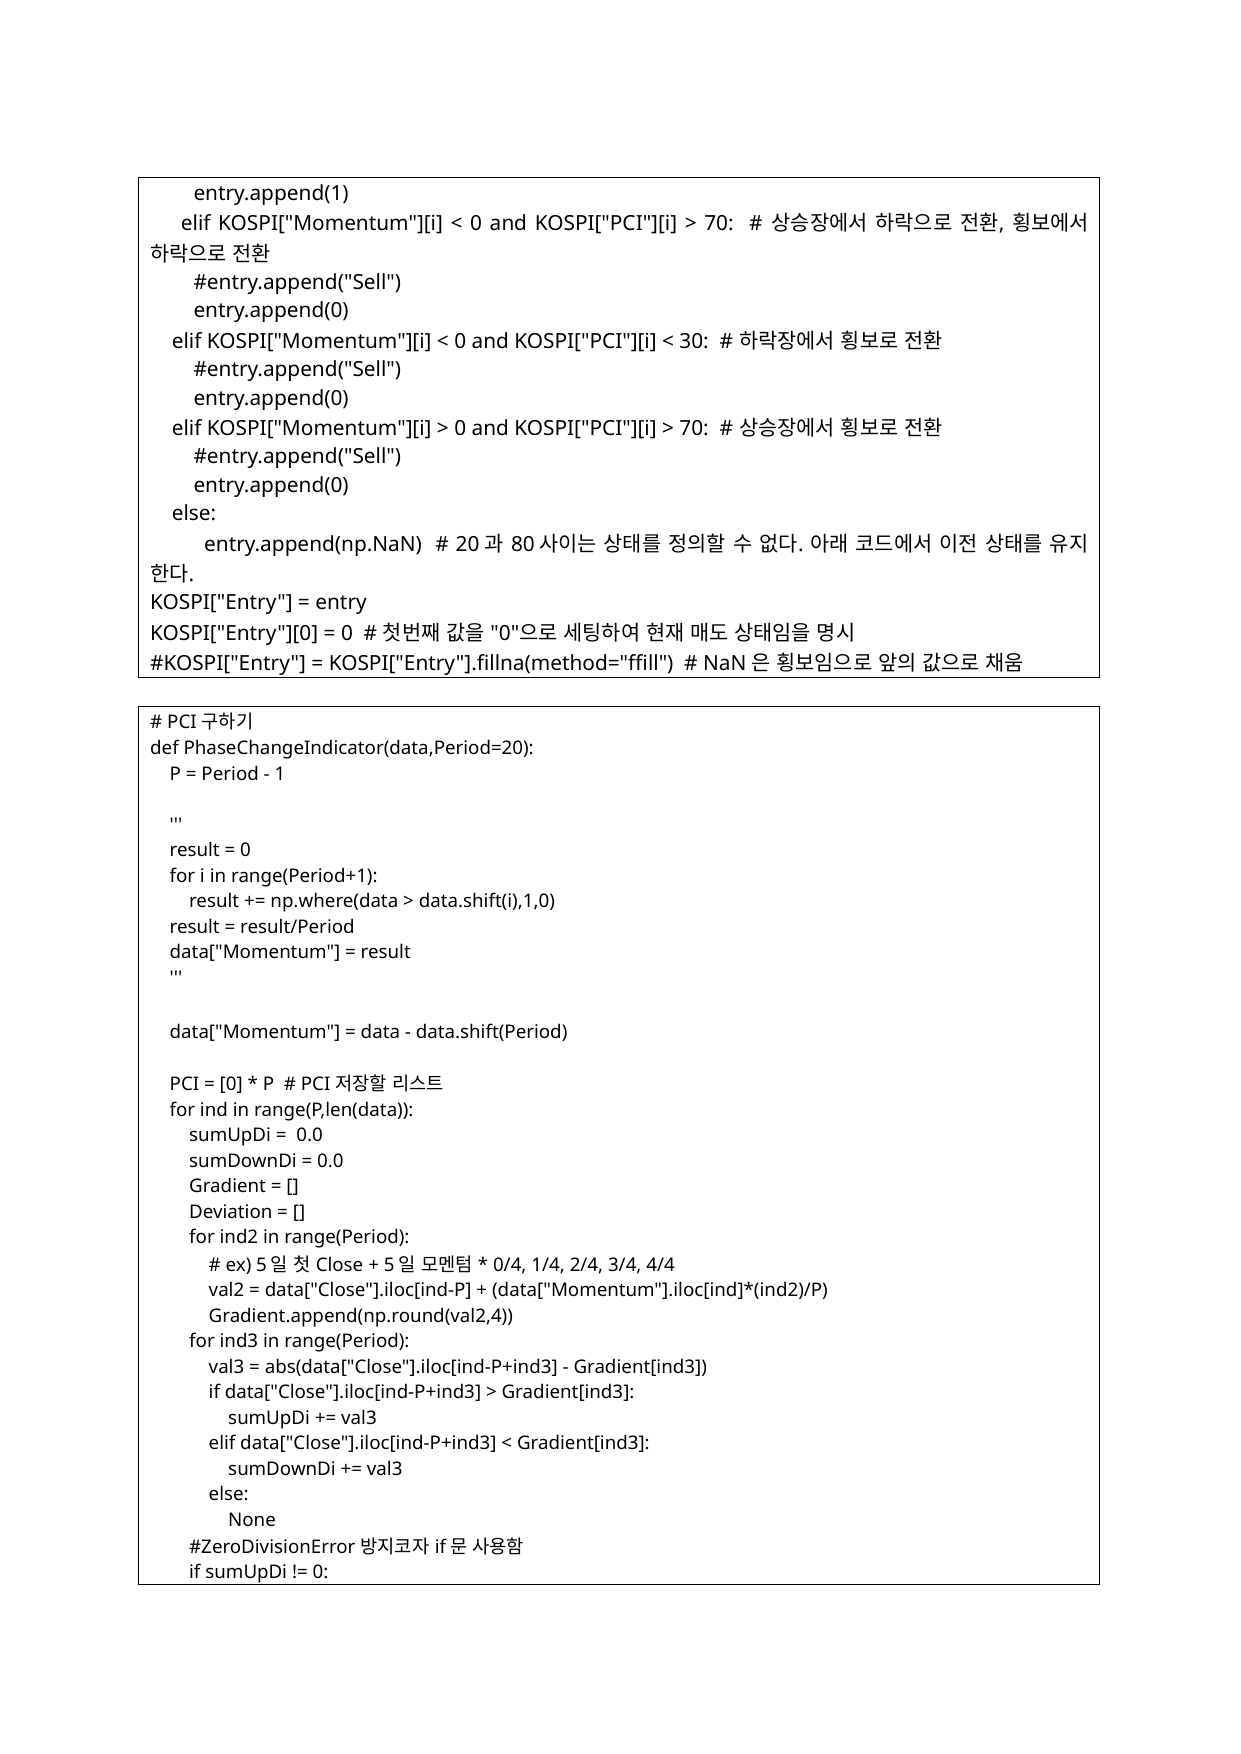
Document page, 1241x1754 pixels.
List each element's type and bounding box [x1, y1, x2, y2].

table_header [139, 178, 1099, 677]
table_header [139, 707, 1099, 1584]
